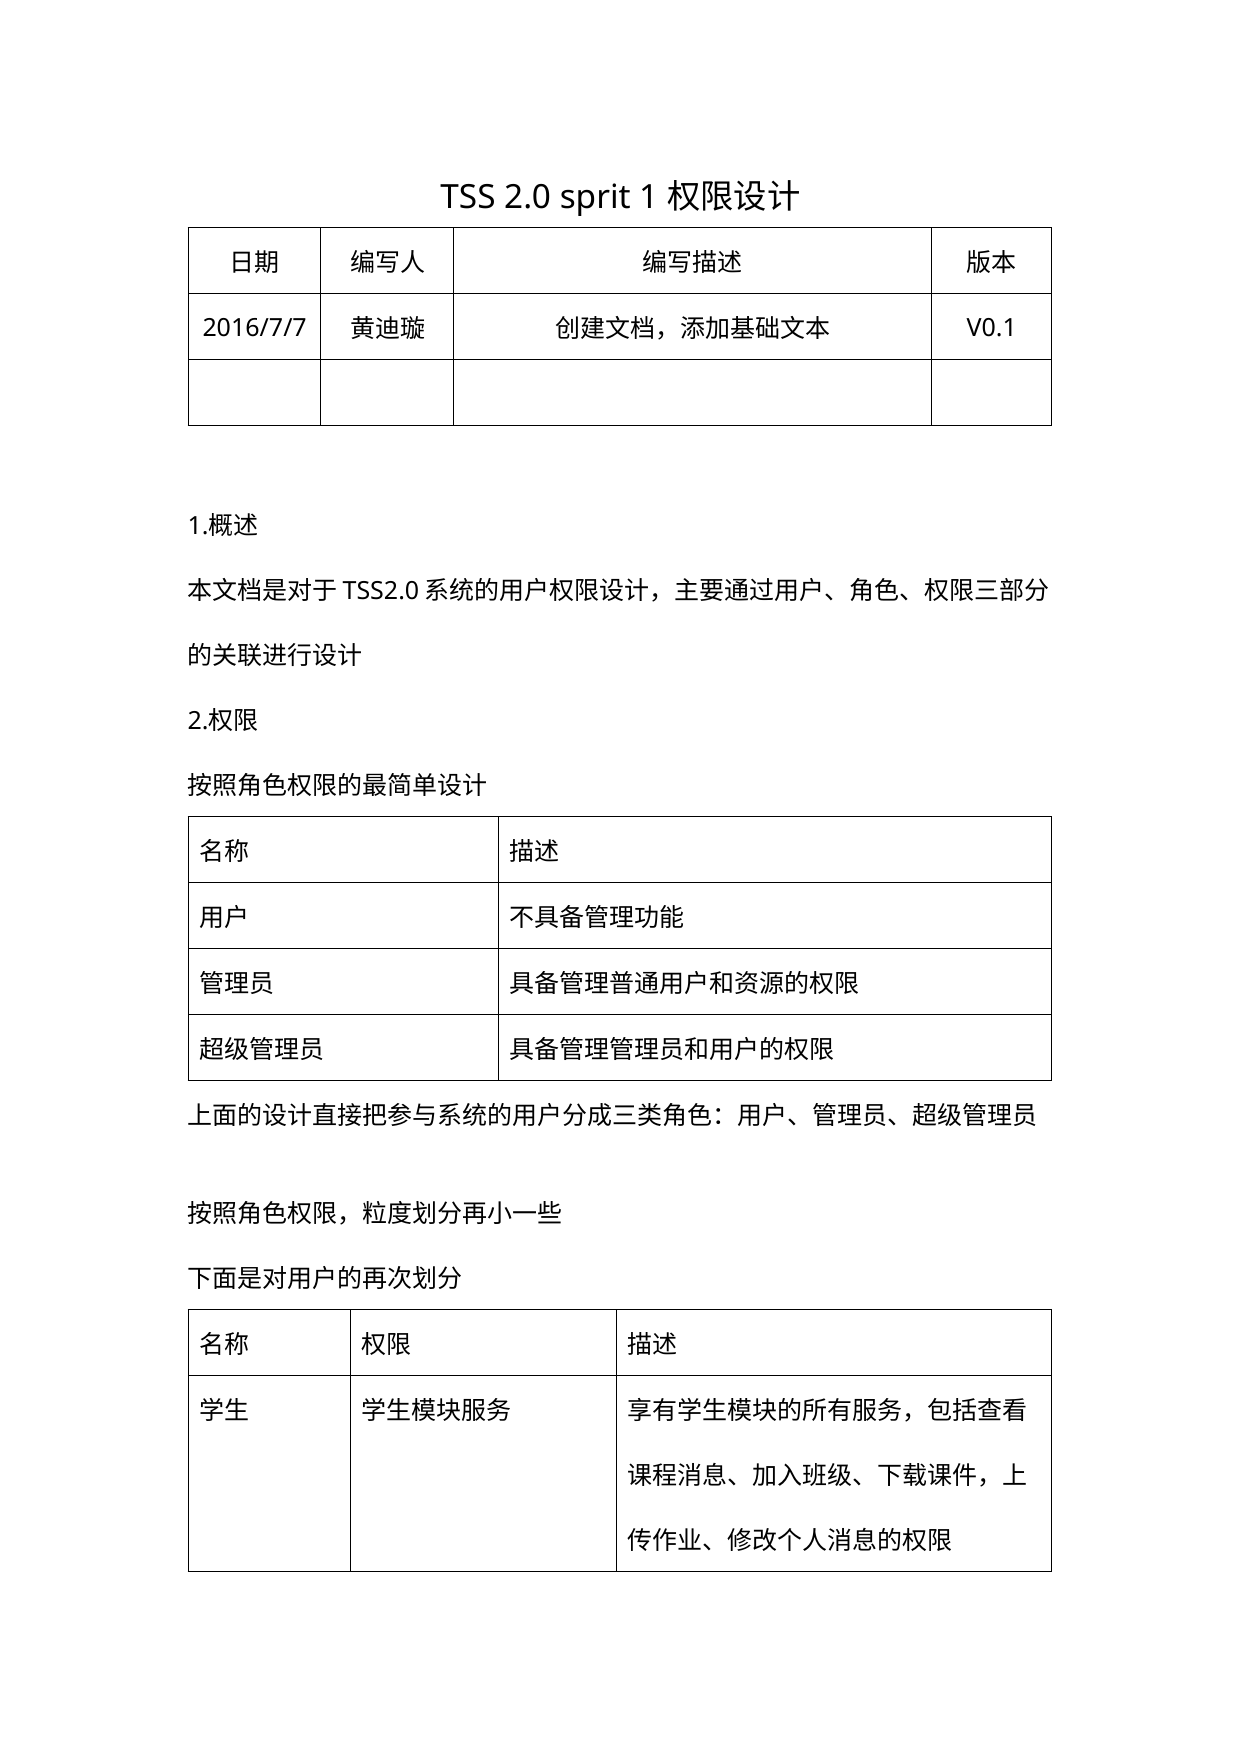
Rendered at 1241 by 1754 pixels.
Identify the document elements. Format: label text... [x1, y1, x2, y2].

table_cell 学生 [189, 1376, 350, 1571]
table_cell 用户 [189, 883, 498, 948]
table_cell [189, 360, 320, 425]
table_cell 享有学生模块的所有服务，包括查看课程消息、加入班级、下载课件，上传作业、修改个人消息的权限 [617, 1376, 1051, 1571]
table_header 名称 [189, 1310, 350, 1375]
table_cell 具备管理管理员和用户的权限 [499, 1015, 1051, 1080]
text 按照角色权限，粒度划分再小一些 [187, 1179, 1053, 1244]
text 下面是对用户的再次划分 [187, 1244, 1053, 1309]
text TSS 2.0 sprit 1 权限设计 [187, 162, 1053, 227]
table_header 权限 [351, 1310, 616, 1375]
table_cell 超级管理员 [189, 1015, 498, 1080]
text 上面的设计直接把参与系统的用户分成三类角色：用户、管理员、超级管理员 [187, 1081, 1053, 1146]
table_cell [321, 360, 453, 425]
table_cell [932, 360, 1051, 425]
table_cell 具备管理普通用户和资源的权限 [499, 949, 1051, 1014]
table_cell [454, 360, 931, 425]
text 按照角色权限的最简单设计 [187, 751, 1053, 816]
table_header 编写人 [321, 228, 453, 293]
table_cell 学生模块服务 [351, 1376, 616, 1571]
table_header 描述 [499, 817, 1051, 882]
table_cell 不具备管理功能 [499, 883, 1051, 948]
text 1.概述 [187, 491, 1053, 556]
table_header 名称 [189, 817, 498, 882]
table_cell 黄迪璇 [321, 294, 453, 359]
table_cell V0.1 [932, 294, 1051, 359]
text 2.权限 [187, 686, 1053, 751]
table_header 日期 [189, 228, 320, 293]
table_header 描述 [617, 1310, 1051, 1375]
table_cell 管理员 [189, 949, 498, 1014]
table_cell 2016/7/7 [189, 294, 320, 359]
table_cell 创建文档，添加基础文本 [454, 294, 931, 359]
table_header 编写描述 [454, 228, 931, 293]
text 本文档是对于TSS2.0系统的用户权限设计，主要通过用户、角色、权限三部分的关联进行设计 [187, 556, 1053, 686]
table_header 版本 [932, 228, 1051, 293]
